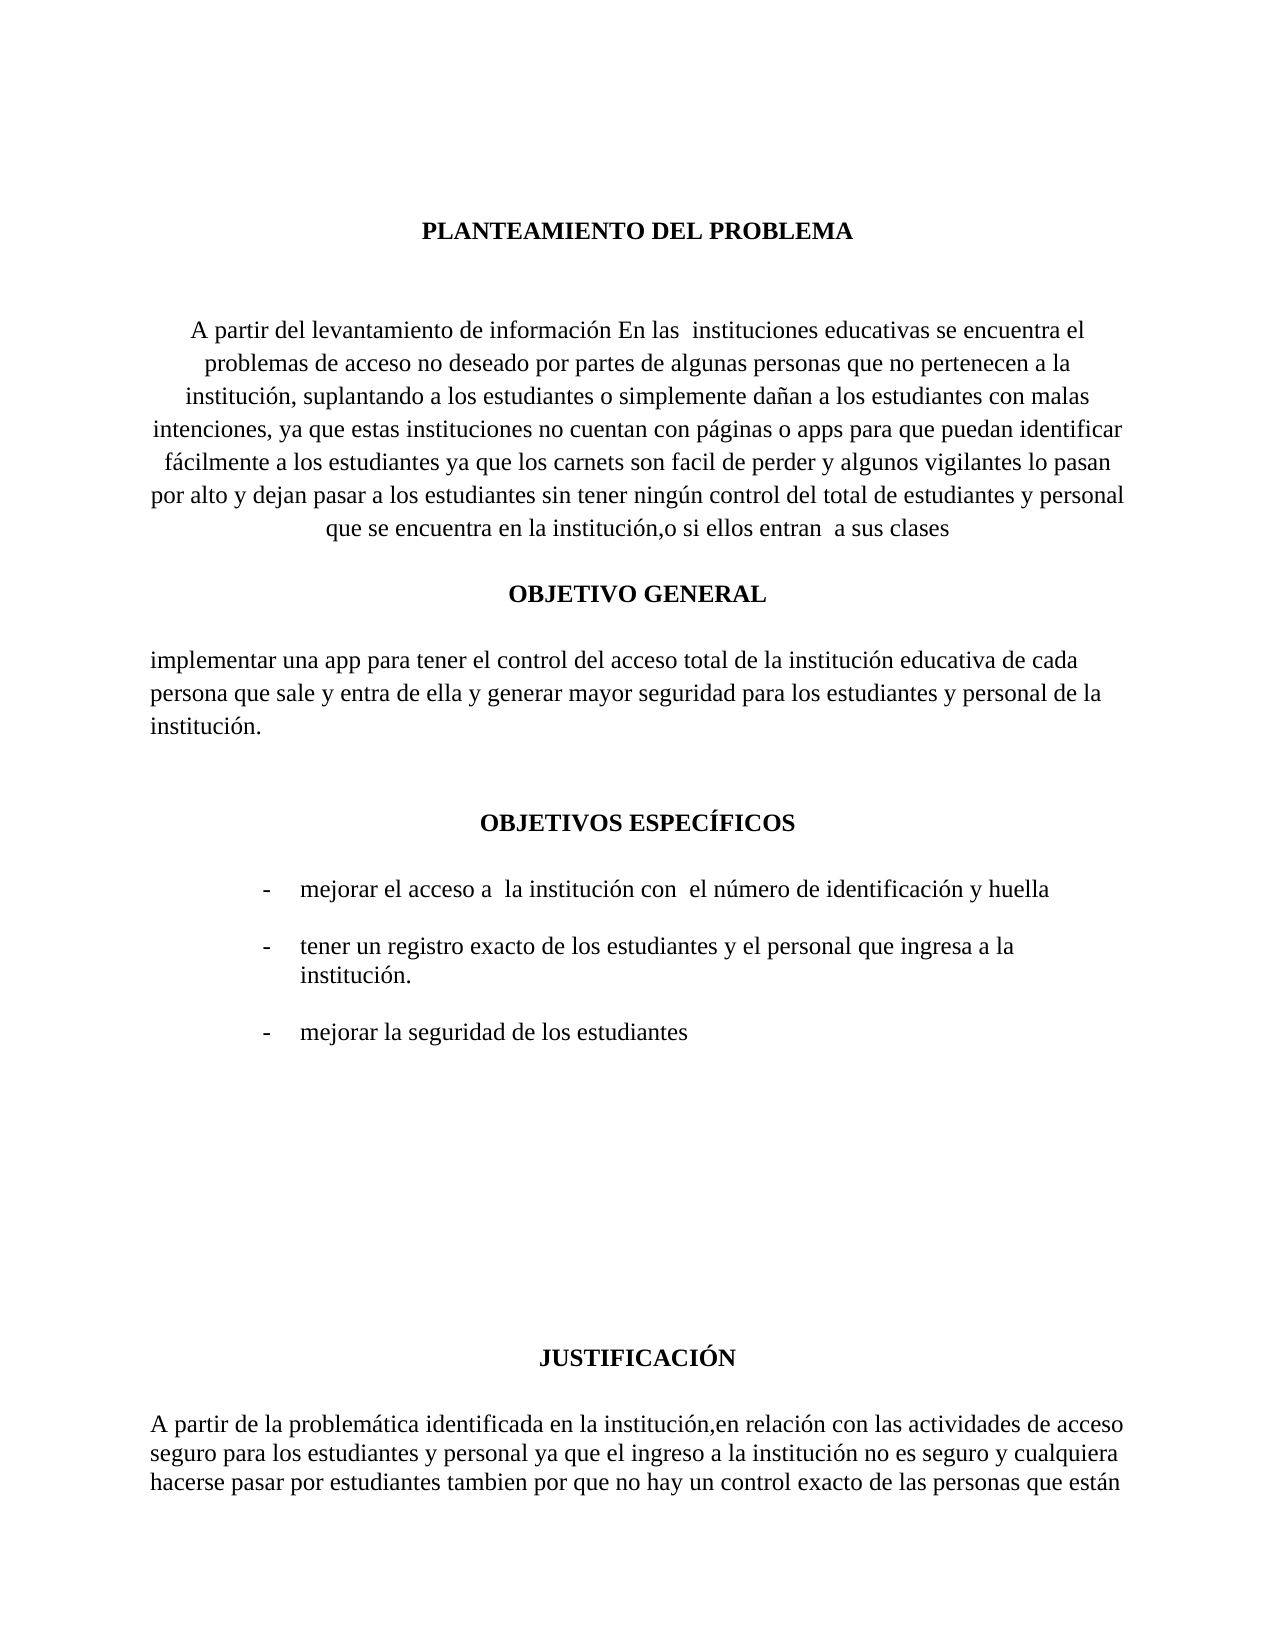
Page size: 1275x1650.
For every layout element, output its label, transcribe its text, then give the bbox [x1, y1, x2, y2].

list mejorar el acceso a la institución con el número de identificación y huella [262, 874, 1125, 902]
text A partir del levantamiento de información En las instituciones educativas se encuentra el problemas de acceso no deseado por partes de algunas personas que no pertenecen a la institución, suplantando a los estudiantes o simplemente dañan a los estudiantes con malas intenciones, ya que estas instituciones no cuentan con páginas o apps para que puedan identificar fácilmente a los estudiantes ya que los carnets son facil de perder y algunos vigilantes lo pasan por alto y dejan pasar a los estudiantes sin tener ningún control del total de estudiantes y personal que se encuentra en la institución,o si ellos entran a sus clases [150, 315, 1125, 542]
text OBJETIVOS ESPECÍFICOS [150, 808, 1125, 836]
list tener un registro exacto de los estudiantes y el personal que ingresa a la institución. [262, 931, 1125, 989]
text OBJETIVO GENERAL [150, 579, 1125, 608]
list mejorar la seguridad de los estudiantes [262, 1017, 1125, 1046]
text implementar una app para tener el control del acceso total de la institución educativa de cada persona que sale y entra de ella y generar mayor seguridad para los estudiantes y personal de la institución. [150, 645, 1125, 740]
text JUSTIFICACIÓN [150, 1343, 1125, 1372]
text PLANTEAMIENTO DEL PROBLEMA [150, 216, 1125, 245]
